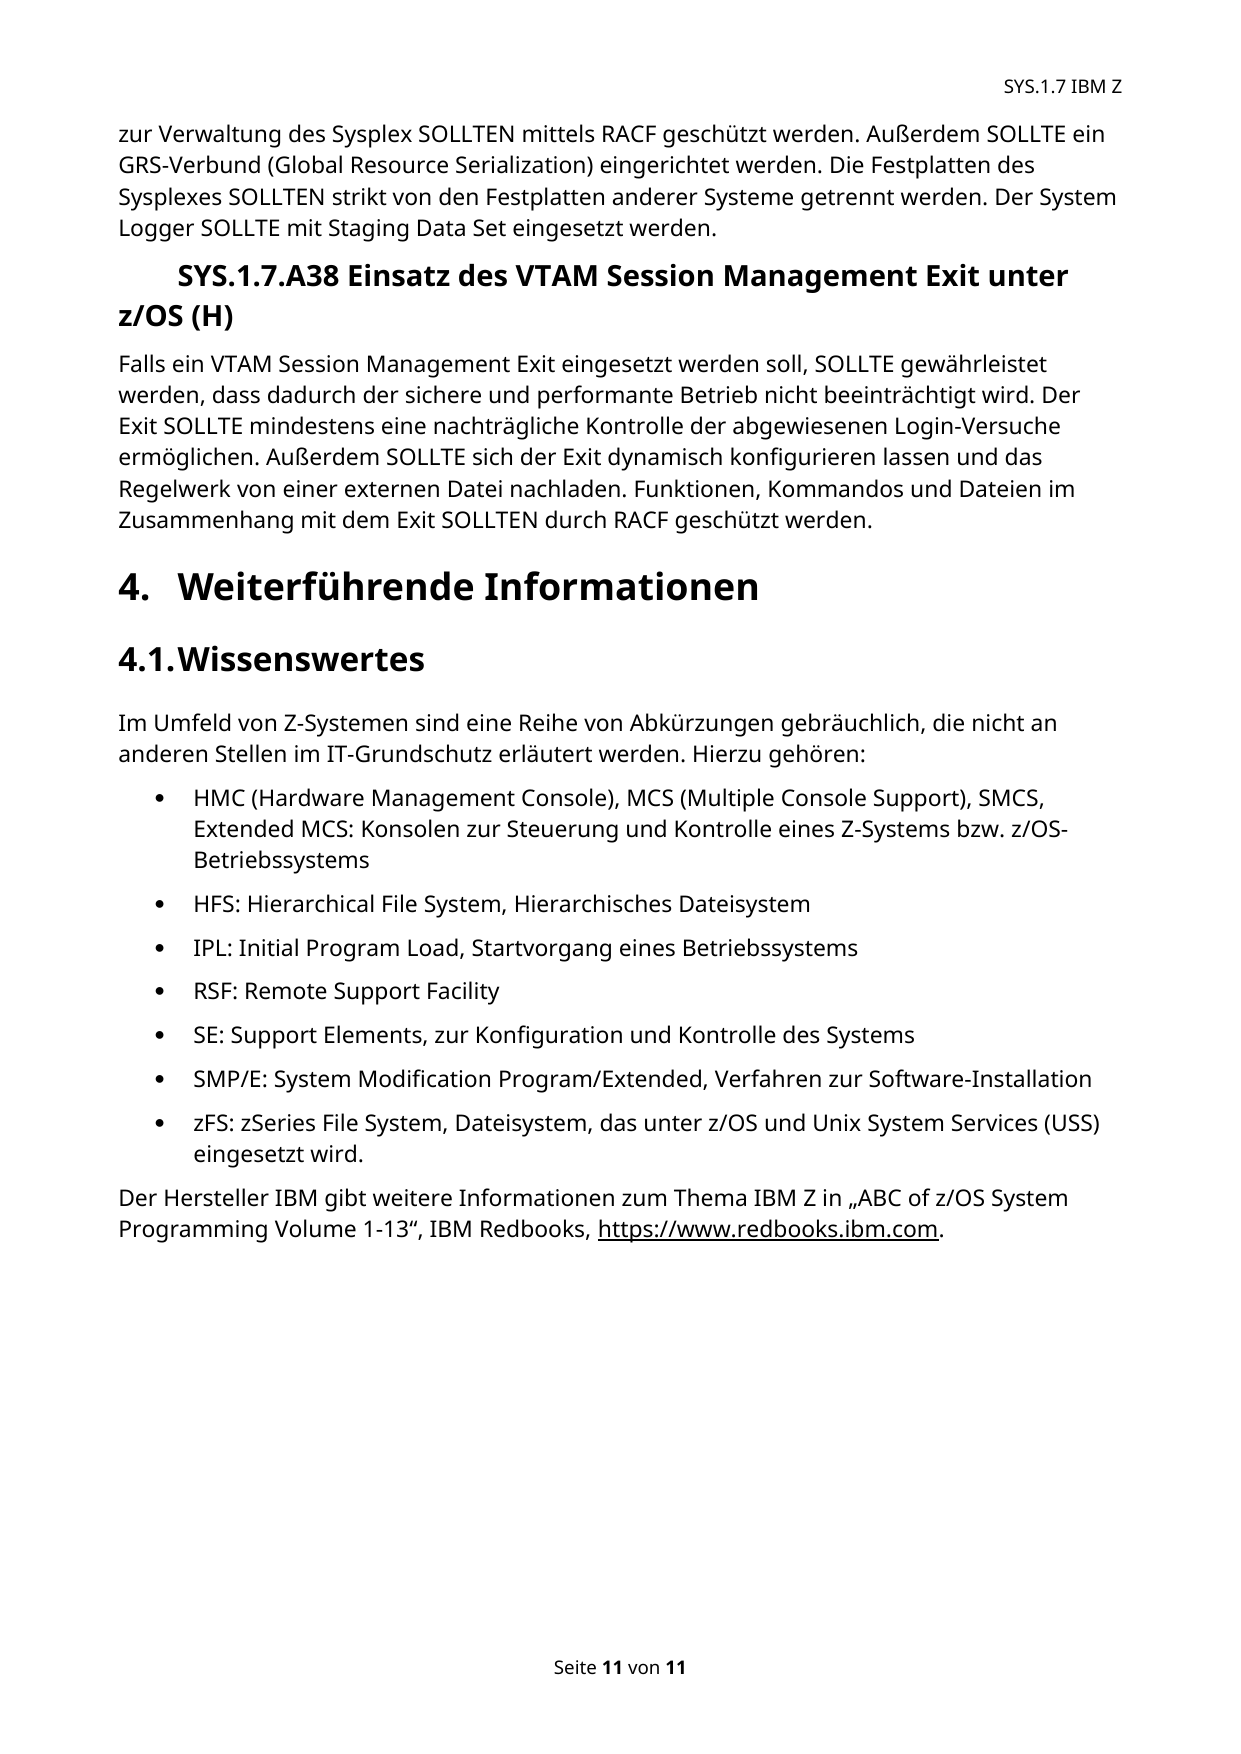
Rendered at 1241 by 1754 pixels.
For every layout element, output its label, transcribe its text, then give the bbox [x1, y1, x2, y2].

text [118, 118, 1122, 243]
list SE: Support Elements, zur Konfiguration und Kontrolle des Systems [156, 1019, 1122, 1050]
list zFS: zSeries File System, Dateisystem, das unter z/OS und Unix System Services (USS) eingesetzt wird. [156, 1106, 1122, 1169]
list HMC (Hardware Management Console), MCS (Multiple Console Support), SMCS, Extended MCS: Konsolen zur Steuerung und Kontrolle eines Z-Systems bzw. z/OS-Betriebssystems [156, 781, 1122, 875]
subtitle Weiterführende Informationen [118, 560, 1122, 611]
subtitle Wissenswertes [118, 636, 1122, 681]
list RSF: Remote Support Facility [156, 975, 1122, 1006]
text Im Umfeld von Z-Systemen sind eine Reihe von Abkürzungen gebräuchlich, die nicht an anderen Stellen im IT-Grundschutz erläutert werden. Hierzu gehören: [118, 706, 1122, 769]
list SMP/E: System Modification Program/Extended, Verfahren zur Software-Installation [156, 1063, 1122, 1094]
list HFS: Hierarchical File System, Hierarchisches Dateisystem [156, 888, 1122, 919]
text Der Hersteller IBM gibt weitere Informationen zum Thema IBM Z in „ABC of z/OS System Programming Volume 1-13“, IBM Redbooks, https://www.redbooks.ibm.com. [118, 1181, 1122, 1244]
list IPL: Initial Program Load, Startvorgang eines Betriebssystems [156, 931, 1122, 963]
subtitle SYS.1.7.A38 Einsatz des VTAM Session Management Exit unter z/OS (H) [118, 256, 1122, 335]
text Falls ein VTAM Session Management Exit eingesetzt werden soll, SOLLTE gewährleistet werden, dass dadurch der sichere und performante Betrieb nicht beeinträchtigt wird. Der Exit SOLLTE mindestens eine nachträgliche Kontrolle der abgewiesenen Login-Versuche ermöglichen. Außerdem SOLLTE sich der Exit dynamisch konfigurieren lassen und das Regelwerk von einer externen Datei nachladen. Funktionen, Kommandos und Dateien im Zusammenhang mit dem Exit SOLLTEN durch RACF geschützt werden. [118, 347, 1122, 535]
